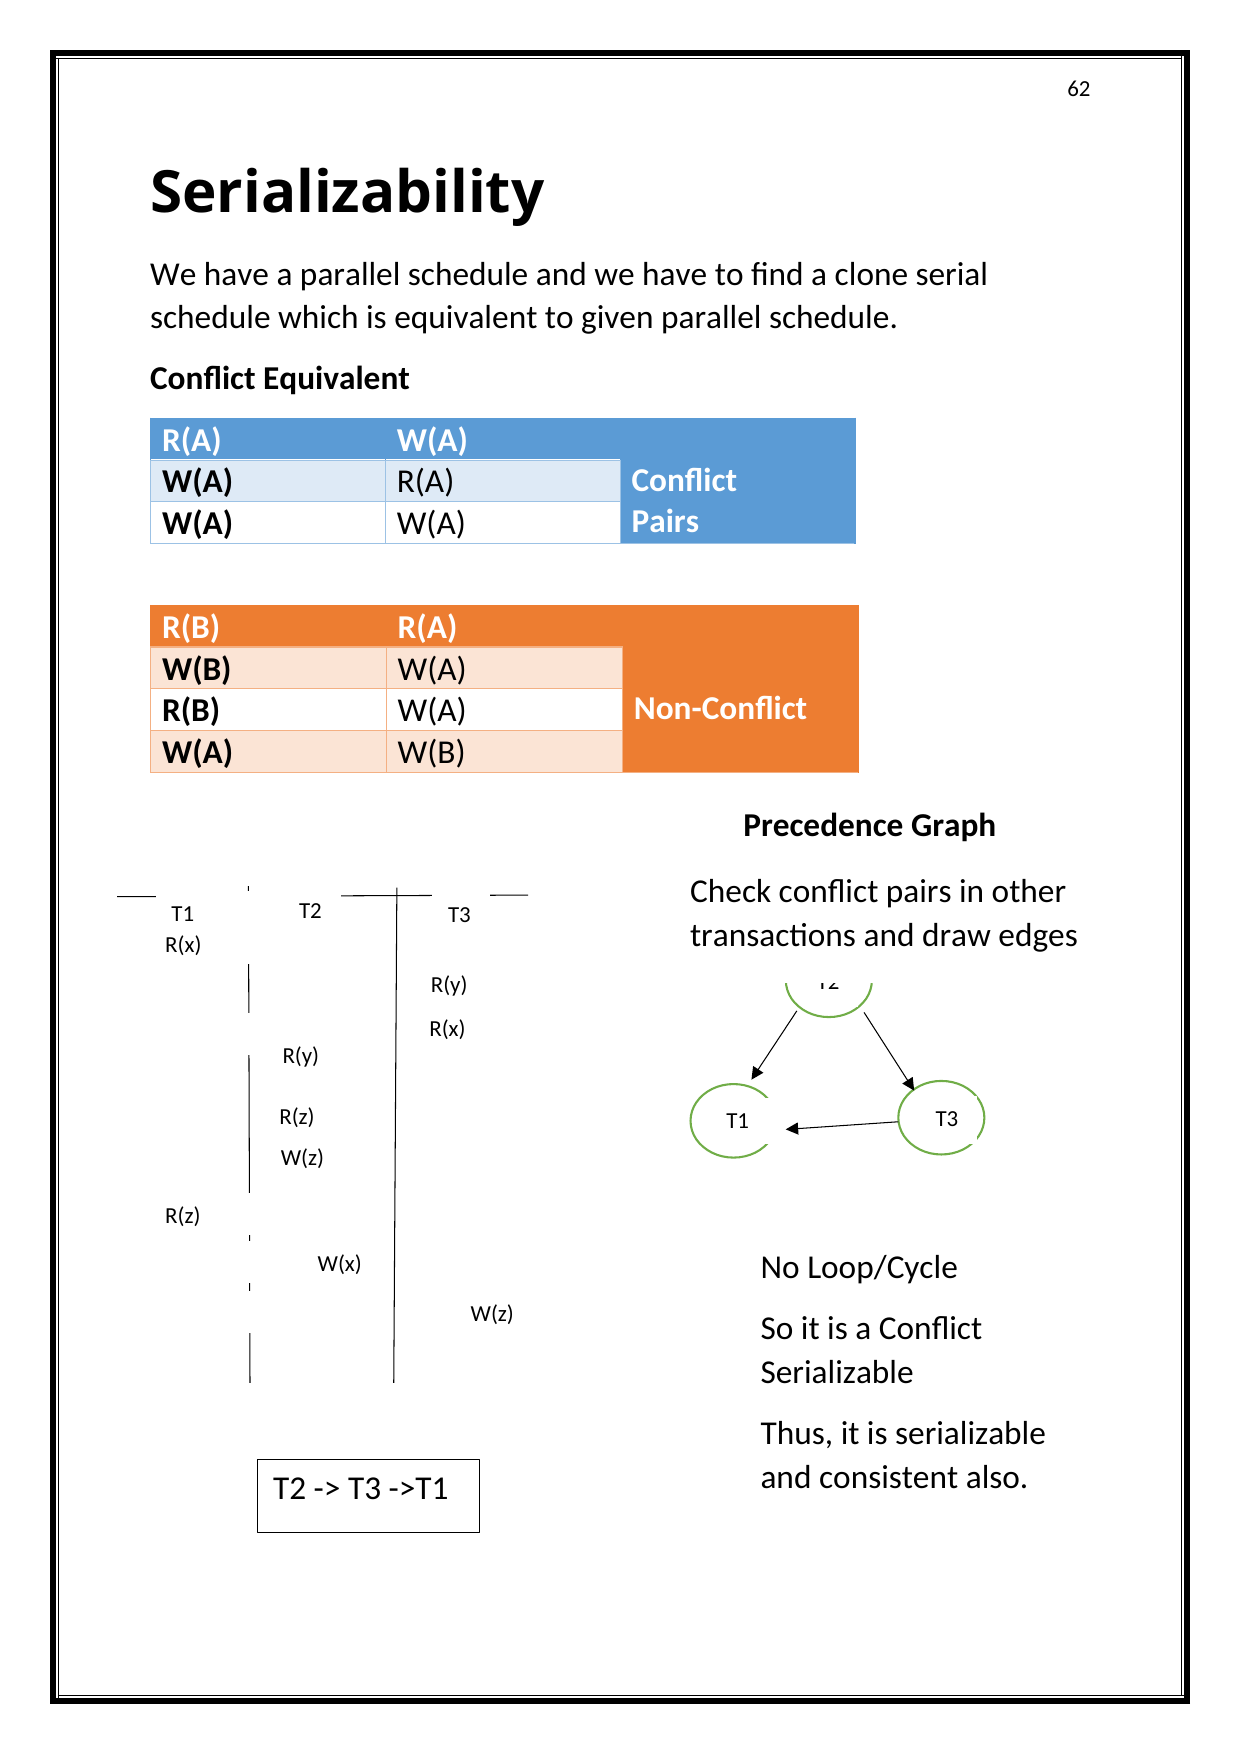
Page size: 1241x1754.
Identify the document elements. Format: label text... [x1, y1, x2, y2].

table_cell W(A) [387, 648, 622, 688]
text We have a parallel schedule and we have to find a clone serial schedule which is equivalent to given parallel schedule. [150, 252, 1090, 337]
table_cell W(A) [151, 502, 385, 543]
table_cell W(B) [151, 648, 386, 688]
table_cell W(A) [151, 461, 385, 501]
table_cell R(B) [151, 689, 386, 730]
table_header W(A) [386, 419, 620, 459]
table_cell R(A) [386, 461, 620, 501]
table_cell W(A) [386, 502, 620, 543]
table_header R(B) [151, 606, 386, 646]
table_header Conflict Pairs [621, 419, 854, 543]
table_cell W(B) [387, 731, 622, 772]
table_cell W(A) [151, 731, 386, 772]
table_cell W(A) [387, 689, 622, 730]
text Conflict Equivalent [150, 357, 1090, 398]
table_header Non-Conflict [623, 606, 858, 772]
table_header R(A) [387, 606, 622, 646]
text Serializability [150, 150, 1090, 229]
table_header R(A) [151, 419, 385, 459]
